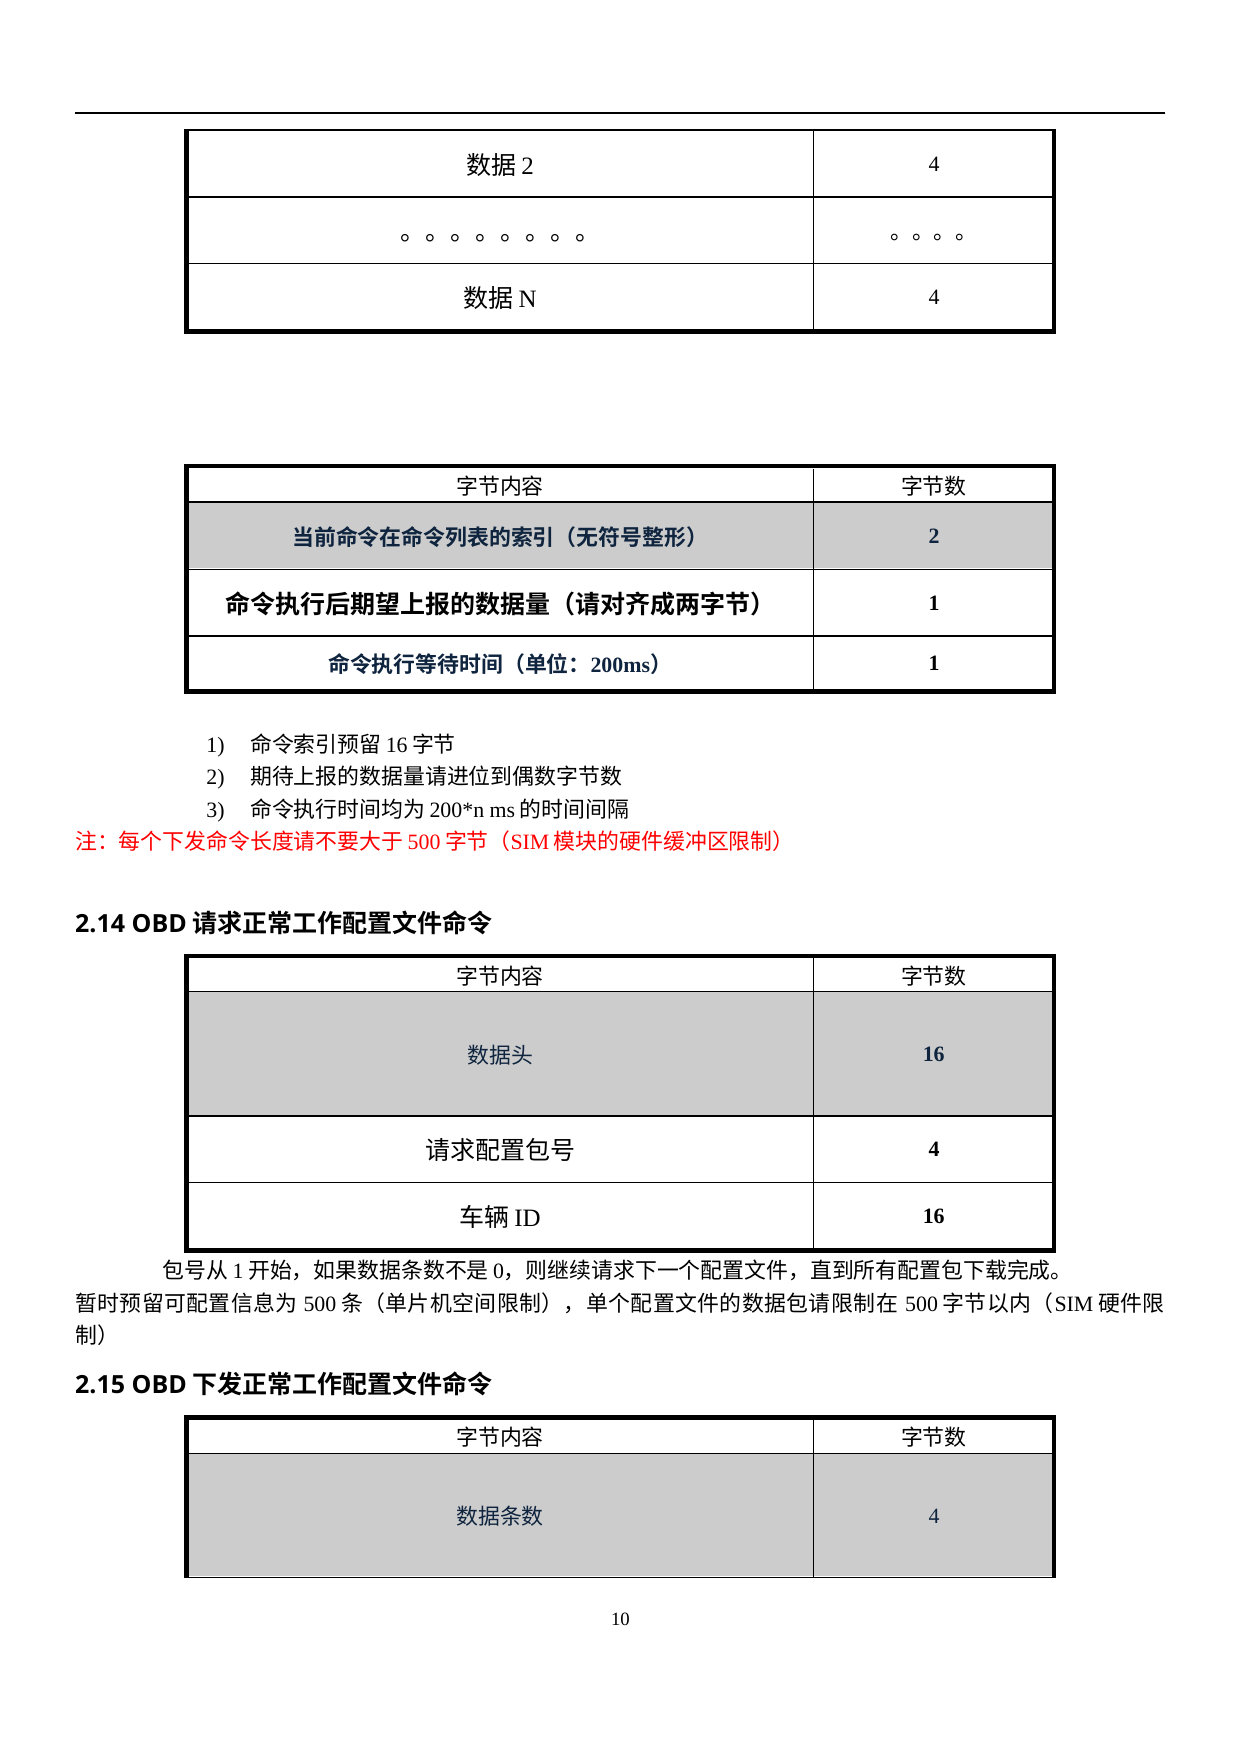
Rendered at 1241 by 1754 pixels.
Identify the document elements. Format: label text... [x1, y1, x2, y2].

table_cell 车辆ID [189, 1183, 813, 1248]
table_cell 数据2 [189, 131, 813, 196]
table_cell 。。。。。。。。 [189, 198, 813, 262]
table_cell 1 [814, 637, 1052, 689]
list 命令索引预留16字节 [206, 726, 1165, 759]
table_cell 1 [814, 570, 1052, 635]
table_header 字节内容 [189, 468, 813, 501]
table_cell 4 [814, 1454, 1052, 1576]
table_cell 16 [814, 992, 1052, 1115]
table_cell 命令执行后期望上报的数据量（请对齐成两字节） [189, 570, 813, 635]
table_cell 数据N [189, 264, 813, 329]
subtitle 2.15 OBD下发正常工作配置文件命令 [75, 1350, 1165, 1415]
table_cell 命令执行等待时间（单位：200ms） [189, 637, 813, 689]
table_header 字节数 [814, 468, 1052, 501]
table_cell 2 [814, 503, 1052, 568]
table_header 字节内容 [189, 958, 813, 991]
table_cell 4 [814, 264, 1052, 329]
subtitle 2.14 OBD请求正常工作配置文件命令 [75, 889, 1165, 954]
table_cell 。。。。 [814, 198, 1052, 262]
table_cell 请求配置包号 [189, 1117, 813, 1181]
table_cell 数据条数 [189, 1454, 813, 1576]
table_header 字节数 [814, 958, 1052, 991]
table_cell 数据头 [189, 992, 813, 1115]
table_header 字节内容 [189, 1420, 813, 1452]
text 注：每个下发命令长度请不要大于500字节（SIM模块的硬件缓冲区限制） [75, 824, 1165, 856]
text 暂时预留可配置信息为500条（单片机空间限制），单个配置文件的数据包请限制在500字节以内（SIM硬件限制） [75, 1285, 1165, 1350]
table_cell 4 [814, 131, 1052, 196]
text 包号从1开始，如果数据条数不是0，则继续请求下一个配置文件，直到所有配置包下载完成。 [75, 1253, 1165, 1285]
list 命令执行时间均为200*n ms的时间间隔 [206, 791, 1165, 824]
table_cell 当前命令在命令列表的索引（无符号整形） [189, 503, 813, 568]
list 期待上报的数据量请进位到偶数字节数 [206, 759, 1165, 791]
table_cell 4 [814, 1117, 1052, 1181]
table_cell 16 [814, 1183, 1052, 1248]
table_header 字节数 [814, 1420, 1052, 1452]
